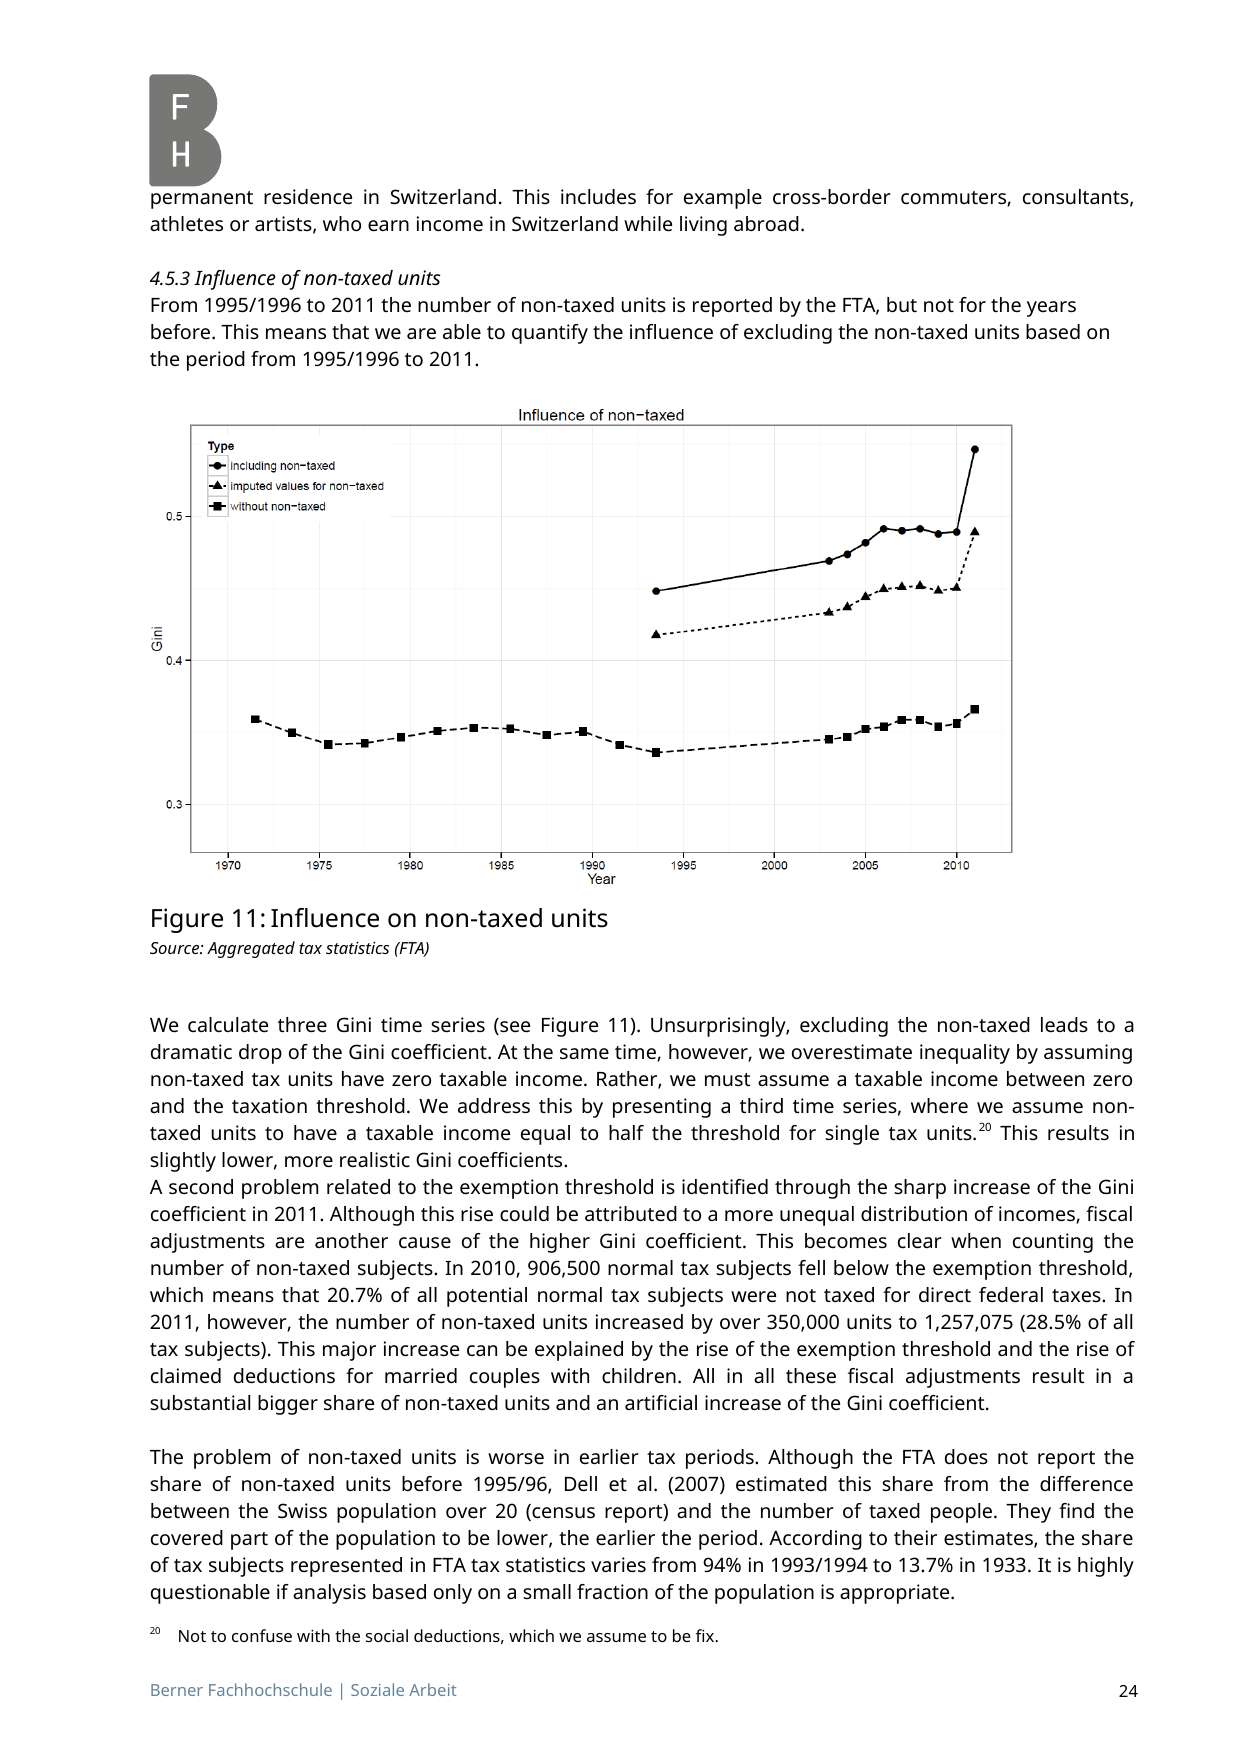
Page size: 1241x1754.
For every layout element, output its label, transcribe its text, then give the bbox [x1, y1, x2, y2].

text A second problem related to the exemption threshold is identified through the sharp increase of the Gini coefficient in 2011. Although this rise could be attributed to a more unequal distribution of incomes, fiscal adjustments are another cause of the higher Gini coefficient. This becomes clear when counting the number of non-taxed subjects. In 2010, 906,500 normal tax subjects fell below the exemption threshold, which means that 20.7% of all potential normal tax subjects were not taxed for direct federal taxes. In 2011, however, the number of non-taxed units increased by over 350,000 units to 1,257,075 (28.5% of all tax subjects). This major increase can be explained by the rise of the exemption threshold and the rise of claimed deductions for married couples with children. All in all these fiscal adjustments result in a substantial bigger share of non-taxed units and an artificial increase of the Gini coefficient. [149, 1173, 1136, 1416]
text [149, 183, 1136, 237]
text Figure 11: Influence on non-taxed units Source: Aggregated tax statistics (FTA) [149, 900, 1136, 960]
text From 1995/1996 to 2011 the number of non-taxed units is reported by the FTA, but not for the years before. This means that we are able to quantify the influence of excluding the non-taxed units based on the period from 1995/1996 to 2011. [149, 291, 1136, 372]
subtitle Influence of non-taxed units [149, 264, 1136, 291]
text The problem of non-taxed units is worse in earlier tax periods. Although the FTA does not report the share of non-taxed units before 1995/96, Dell et al. (2007) estimated this share from the difference between the Swiss population over 20 (census report) and the number of taxed people. They find the covered part of the population to be lower, the earlier the period. According to their estimates, the share of tax subjects represented in FTA tax statistics varies from 94% in 1993/1994 to 13.7% in 1933. It is highly questionable if analysis based only on a small fraction of the population is appropriate. [149, 1443, 1136, 1605]
text We calculate three Gini time series (see Figure 11). Unsurprisingly, excluding the non-taxed leads to a dramatic drop of the Gini coefficient. At the same time, however, we overestimate inequality by assuming non-taxed tax units have zero taxable income. Rather, we must assume a taxable income between zero and the taxation threshold. We address this by presenting a third time series, where we assume non-taxed units to have a taxable income equal to half the threshold for single tax units. This results in slightly lower, more realistic Gini coefficients. [149, 1012, 1136, 1173]
